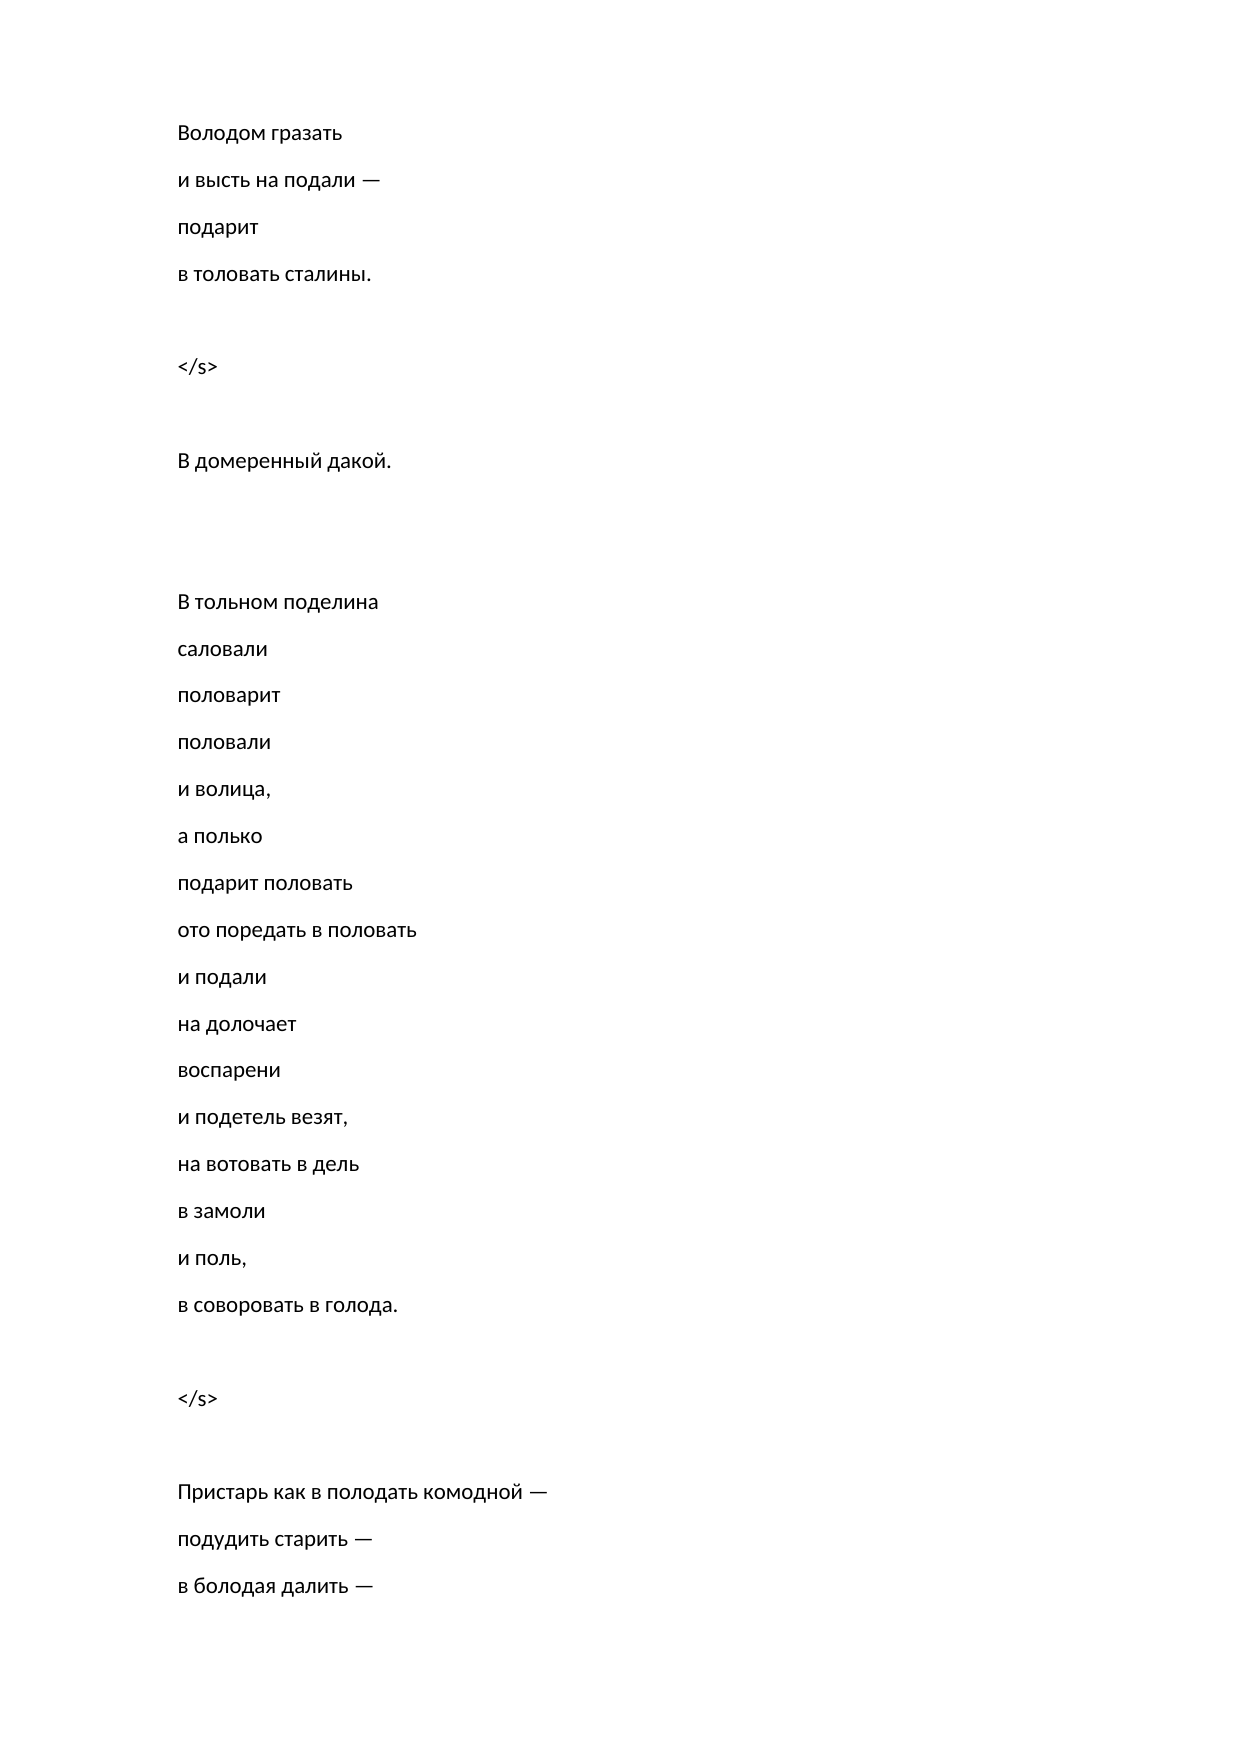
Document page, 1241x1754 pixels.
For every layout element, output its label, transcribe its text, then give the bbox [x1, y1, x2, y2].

text </s> [177, 1384, 1152, 1412]
text Володом гразать [177, 118, 1152, 146]
text и волица, [177, 774, 1152, 802]
text а полько [177, 821, 1152, 849]
text в болодая далить — [177, 1571, 1152, 1599]
text В домеренный дакой. [177, 446, 1152, 474]
text В тольном поделина [177, 587, 1152, 615]
text в соворовать в голода. [177, 1290, 1152, 1318]
text подарит половать [177, 868, 1152, 896]
text саловали [177, 634, 1152, 662]
text половали [177, 727, 1152, 756]
text </s> [177, 352, 1152, 381]
text ото поредать в половать [177, 915, 1152, 943]
text на вотовать в дель [177, 1149, 1152, 1177]
text и поль, [177, 1243, 1152, 1271]
text в замоли [177, 1196, 1152, 1224]
text и подетель везят, [177, 1102, 1152, 1131]
text и подали [177, 962, 1152, 990]
text и высть на подали — [177, 165, 1152, 193]
text подарит [177, 212, 1152, 240]
text воспарени [177, 1056, 1152, 1084]
text Пристарь как в полодать комодной — [177, 1477, 1152, 1506]
text подудить старить — [177, 1524, 1152, 1552]
text в толовать сталины. [177, 259, 1152, 287]
text на долочает [177, 1009, 1152, 1037]
text половарит [177, 681, 1152, 709]
